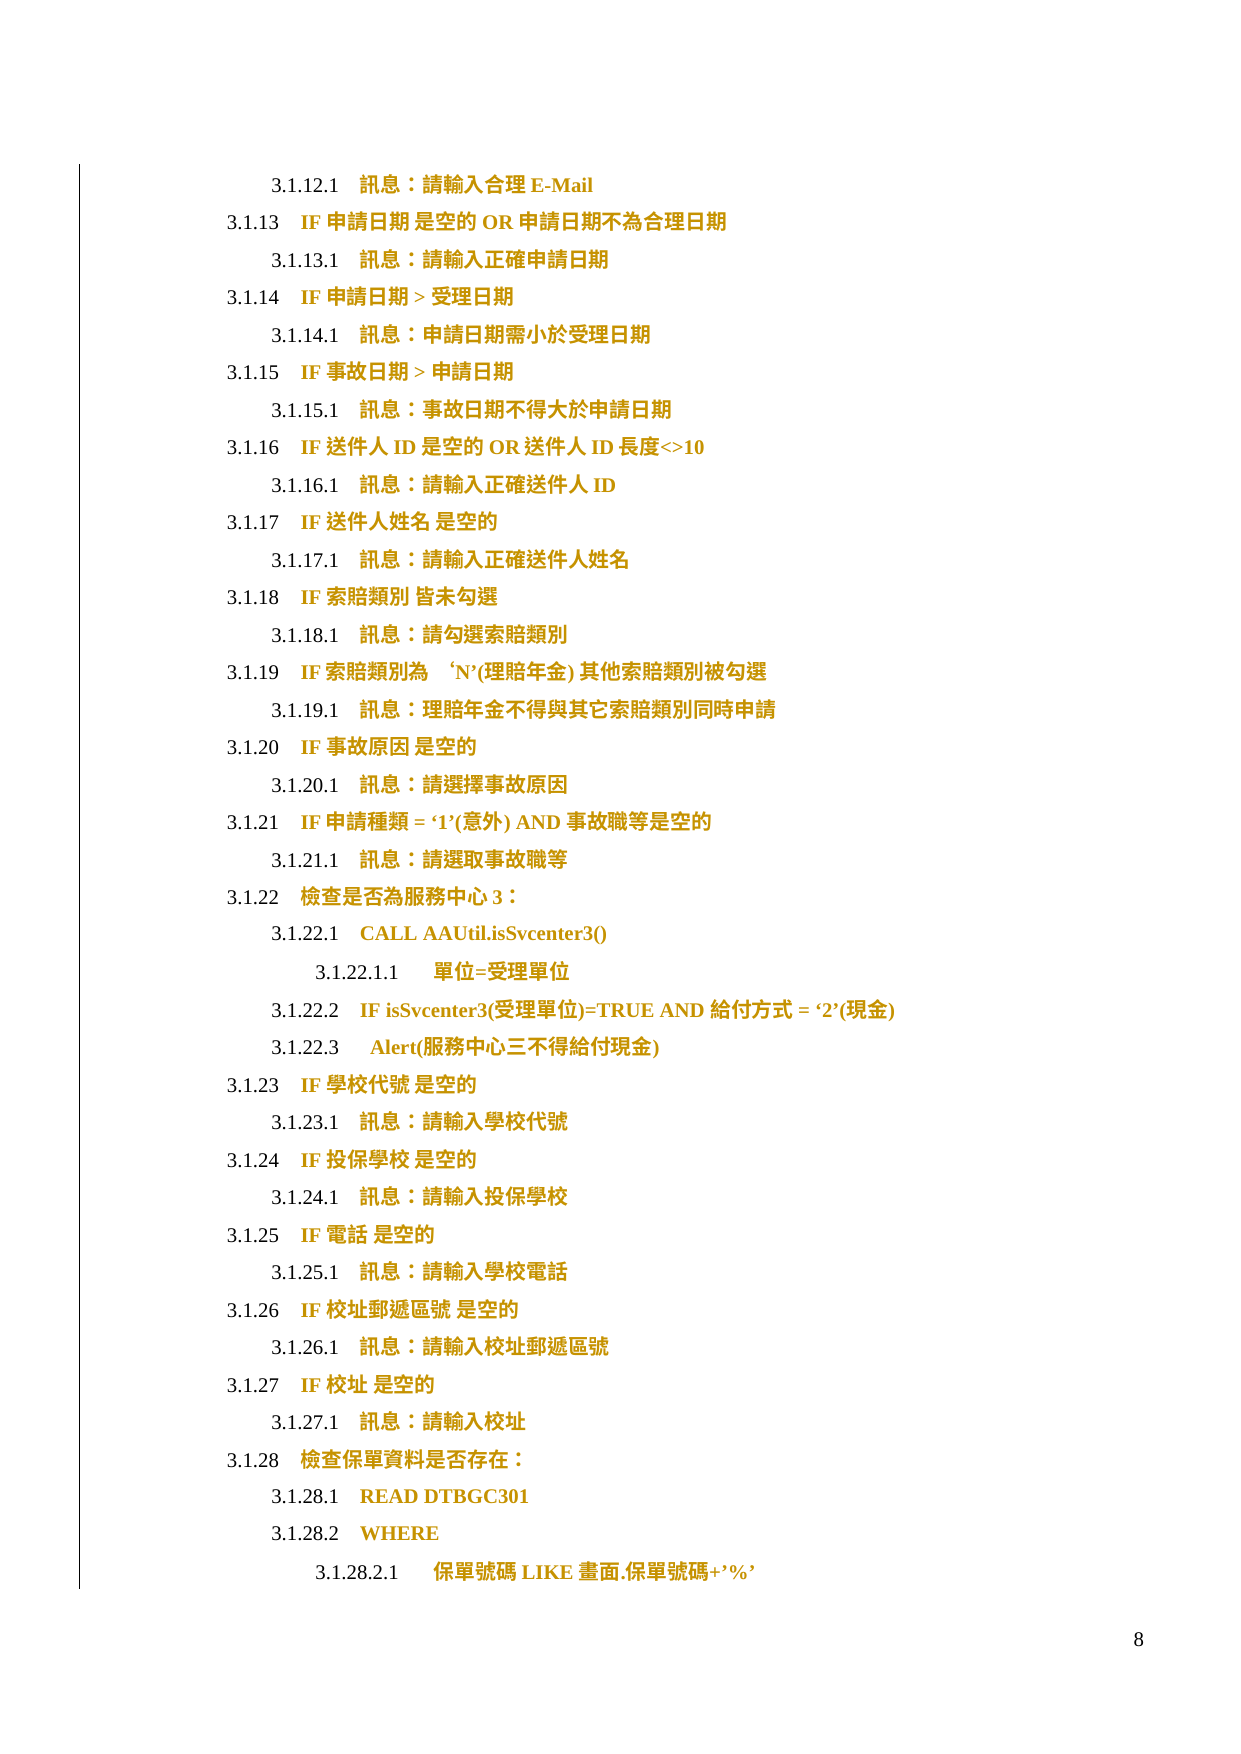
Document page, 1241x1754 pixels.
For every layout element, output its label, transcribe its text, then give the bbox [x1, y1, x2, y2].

list IF 送件人姓名 是空的 [227, 502, 1144, 539]
list 訊息：請輸入正確送件人姓名 [271, 539, 1144, 577]
list 訊息：請選取事故職等 [271, 839, 1144, 877]
list 檢查保單資料是否存在： [227, 1439, 1144, 1477]
list IF 事故原因 是空的 [227, 727, 1144, 764]
list 訊息：請選擇事故原因 [271, 764, 1144, 802]
list READ DTBGC301 [271, 1477, 1144, 1514]
list IF 校址郵遞區號 是空的 [227, 1289, 1144, 1327]
list 訊息：請輸入正確申請日期 [271, 239, 1144, 277]
list IF 送件人ID 是空的 OR送件人ID長度<>10 [227, 427, 1144, 464]
list IF 申請日期 > 受理日期 [227, 277, 1144, 314]
list 訊息：請輸入投保學校 [271, 1177, 1144, 1214]
list 訊息：請勾選索賠類別 [271, 614, 1144, 652]
list IF 事故日期 > 申請日期 [227, 352, 1144, 389]
list IF 學校代號 是空的 [227, 1064, 1144, 1102]
list Alert(服務中心三不得給付現金) [271, 1027, 1144, 1064]
list 訊息：請輸入合理E-Mail [271, 164, 1144, 202]
list IF 投保學校 是空的 [227, 1139, 1144, 1177]
list IF 電話 是空的 [227, 1214, 1144, 1252]
list WHERE [271, 1514, 1144, 1552]
list 訊息：理賠年金不得與其它索賠類別同時申請 [271, 689, 1144, 727]
list 單位=受理單位 [315, 952, 1144, 989]
list 訊息：事故日期不得大於申請日期 [271, 389, 1144, 427]
list 訊息：請輸入校址 [271, 1402, 1144, 1439]
list IF 校址 是空的 [227, 1364, 1144, 1402]
list IF isSvcenter3(受理單位)=TRUE AND 給付方式 = ‘(現金) [271, 989, 1144, 1027]
list IF 申請日期 是空的 OR 申請日期不為合理日期 [227, 202, 1144, 239]
list IF申請種類 = ‘(意外) AND 事故職等是空的 [227, 802, 1144, 839]
list IF 索賠類別 皆未勾選 [227, 577, 1144, 614]
list 訊息：請輸入學校電話 [271, 1252, 1144, 1289]
list 訊息：請輸入校址郵遞區號 [271, 1327, 1144, 1364]
list 訊息：申請日期需小於受理日期 [271, 314, 1144, 352]
list IF索賠類別為 ‘N’(理賠年金) 其他索賠類別被勾選 [227, 652, 1144, 689]
list CALL AAUtil.isSvcenter3() [271, 914, 1144, 952]
list 保單號碼 LIKE 畫面.保單號碼+’%’ [315, 1552, 1144, 1589]
list 訊息：請輸入正確送件人ID [271, 464, 1144, 502]
list 訊息：請輸入學校代號 [271, 1102, 1144, 1139]
list 檢查是否為服務中心3： [227, 877, 1144, 914]
